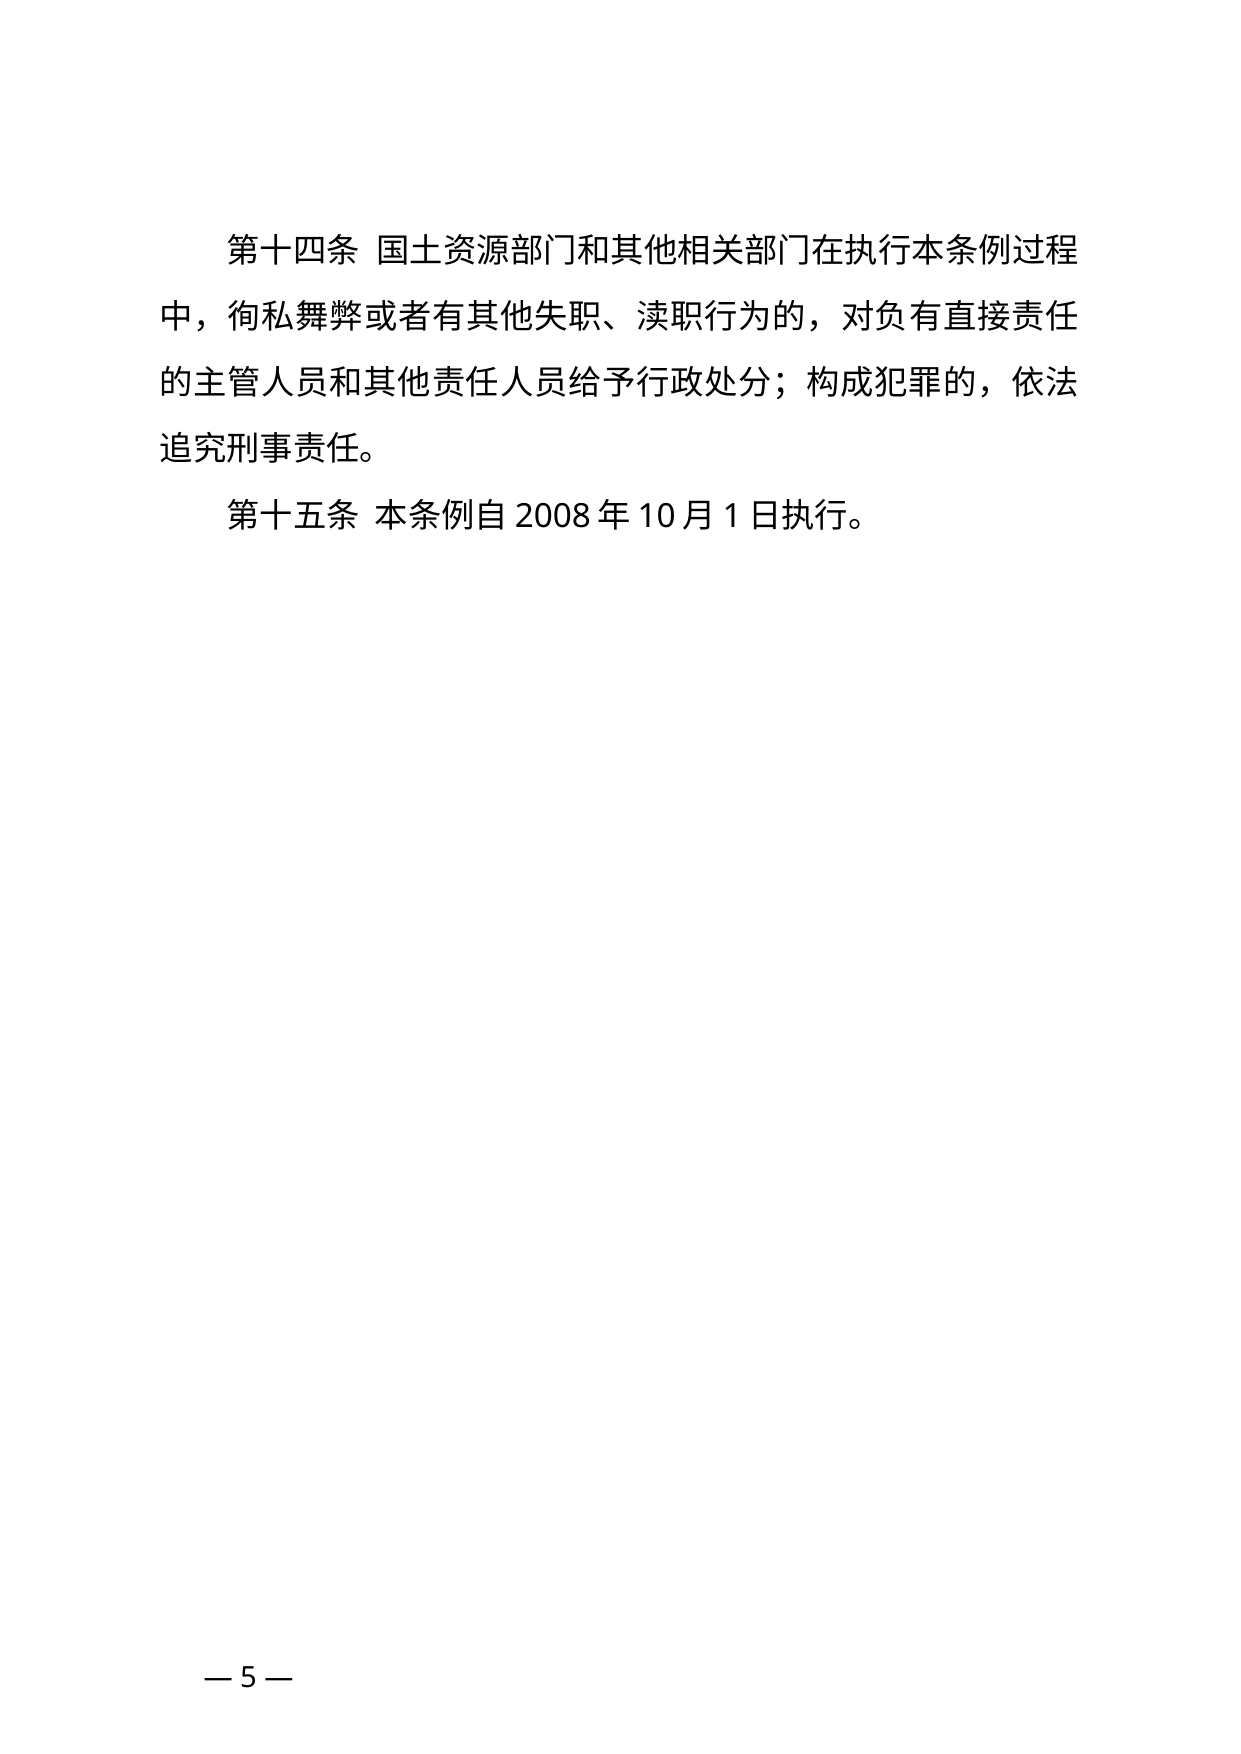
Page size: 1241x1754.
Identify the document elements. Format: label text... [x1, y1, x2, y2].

text 第十四条 国土资源部门和其他相关部门在执行本条例过程中，徇私舞弊或者有其他失职、渎职行为的，对负有直接责任的主管人员和其他责任人员给予行政处分；构成犯罪的，依法追究刑事责任。 [159, 214, 1081, 479]
text 第十五条 本条例自2008年10月1日执行。 [159, 479, 1081, 546]
